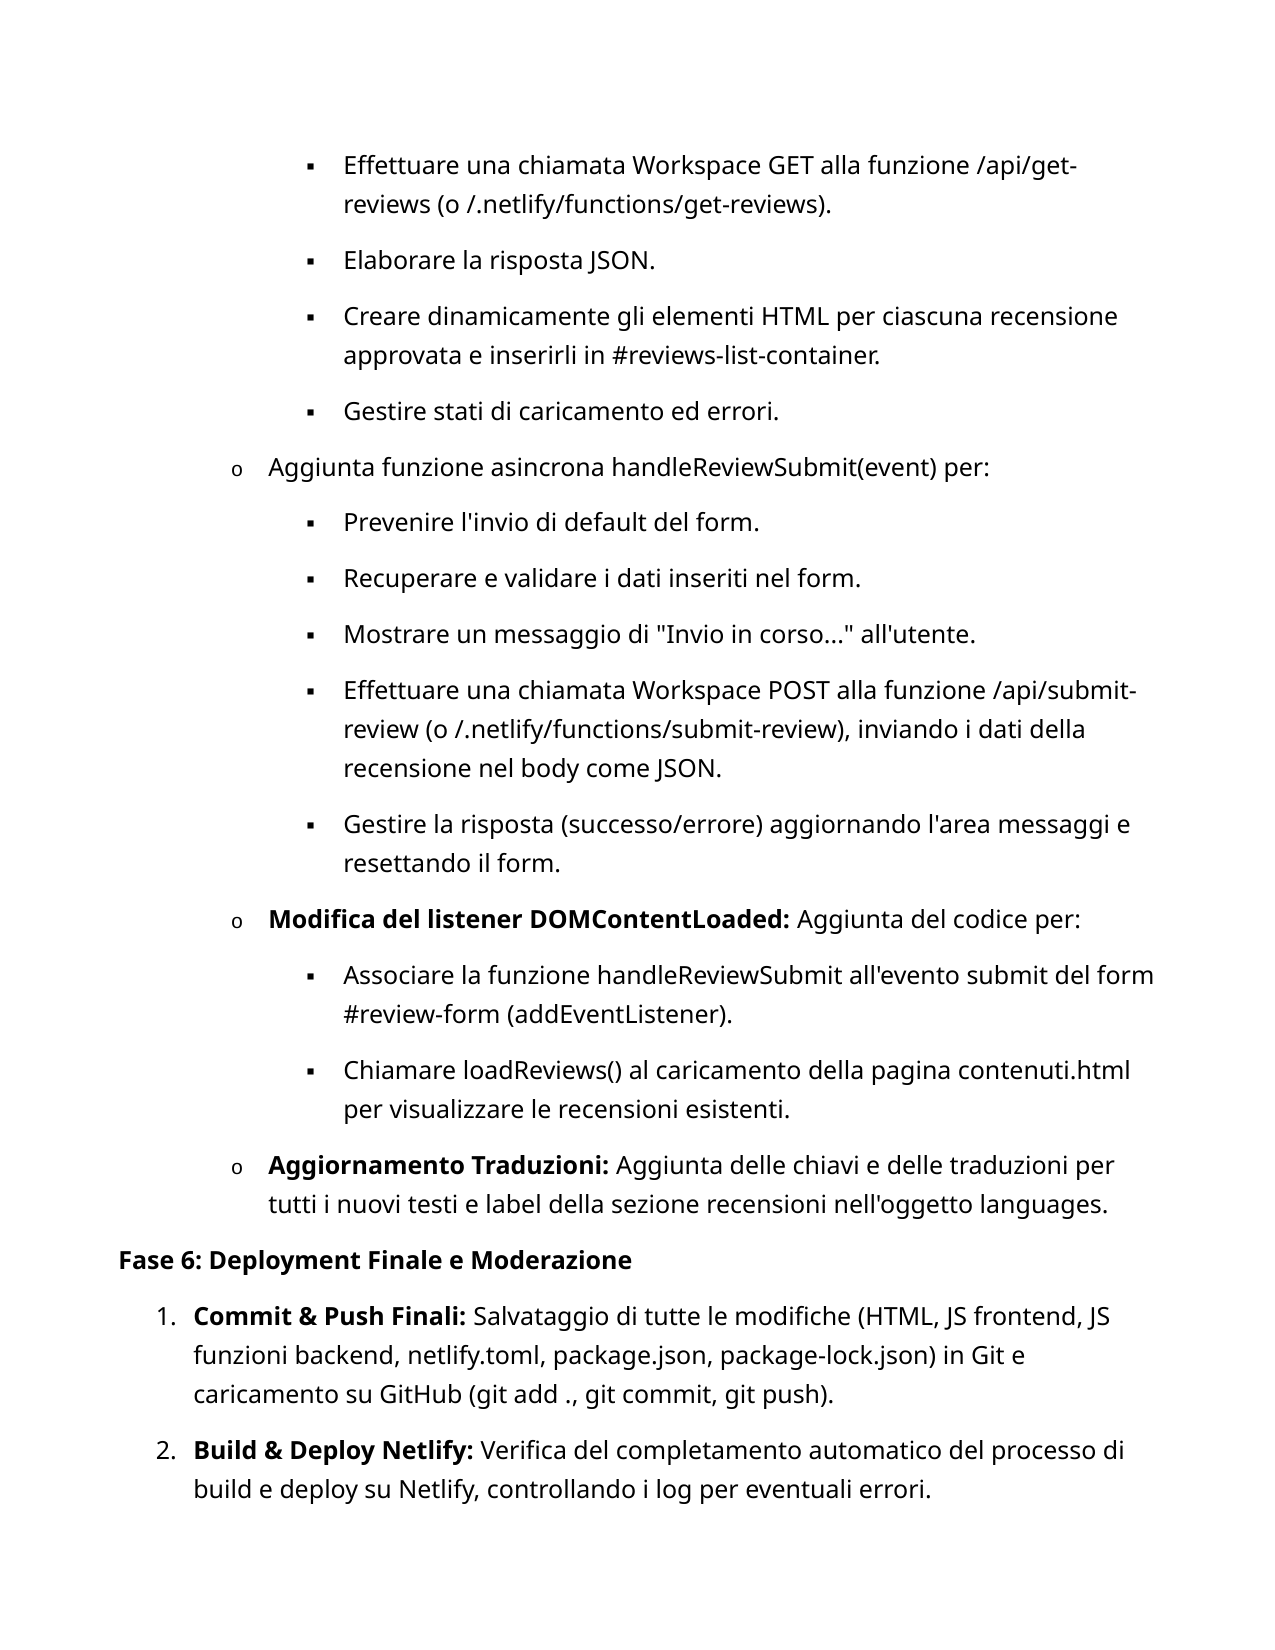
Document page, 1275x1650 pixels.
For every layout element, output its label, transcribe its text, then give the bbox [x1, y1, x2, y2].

list Mostrare un messaggio di "Invio in corso..." all'utente. [306, 617, 1157, 651]
list Prevenire l'invio di default del form. [306, 505, 1157, 539]
list Chiamare loadReviews() al caricamento della pagina contenuti.html per visualizzare le recensioni esistenti. [306, 1053, 1157, 1126]
list Effettuare una chiamata Workspace GET alla funzione /api/get-reviews (o /.netlify/functions/get-reviews). [306, 148, 1157, 221]
list Build & Deploy Netlify: Verifica del completamento automatico del processo di build e deploy su Netlify, controllando i log per eventuali errori. [156, 1433, 1157, 1506]
list Gestire la risposta (successo/errore) aggiornando l'area messaggi e resettando il form. [306, 807, 1157, 880]
list Effettuare una chiamata Workspace POST alla funzione /api/submit-review (o /.netlify/functions/submit-review), inviando i dati della recensione nel body come JSON. [306, 673, 1157, 785]
list Aggiunta funzione asincrona handleReviewSubmit(event) per: [231, 449, 1157, 483]
list Elaborare la risposta JSON. [306, 243, 1157, 277]
text Fase 6: Deployment Finale e Moderazione [118, 1243, 1157, 1277]
list Creare dinamicamente gli elementi HTML per ciascuna recensione approvata e inserirli in #reviews-list-container. [306, 298, 1157, 372]
list Commit & Push Finali: Salvataggio di tutte le modifiche (HTML, JS frontend, JS funzioni backend, netlify.toml, package.json, package-lock.json) in Git e caricamento su GitHub (git add ., git commit, git push). [156, 1298, 1157, 1411]
list Recuperare e validare i dati inseriti nel form. [306, 561, 1157, 595]
list Modifica del listener DOMContentLoaded: Aggiunta del codice per: [231, 902, 1157, 936]
list Gestire stati di caricamento ed errori. [306, 393, 1157, 427]
list Aggiornamento Traduzioni: Aggiunta delle chiavi e delle traduzioni per tutti i nuovi testi e label della sezione recensioni nell'oggetto languages. [231, 1148, 1157, 1221]
list Associare la funzione handleReviewSubmit all'evento submit del form #review-form (addEventListener). [306, 958, 1157, 1031]
